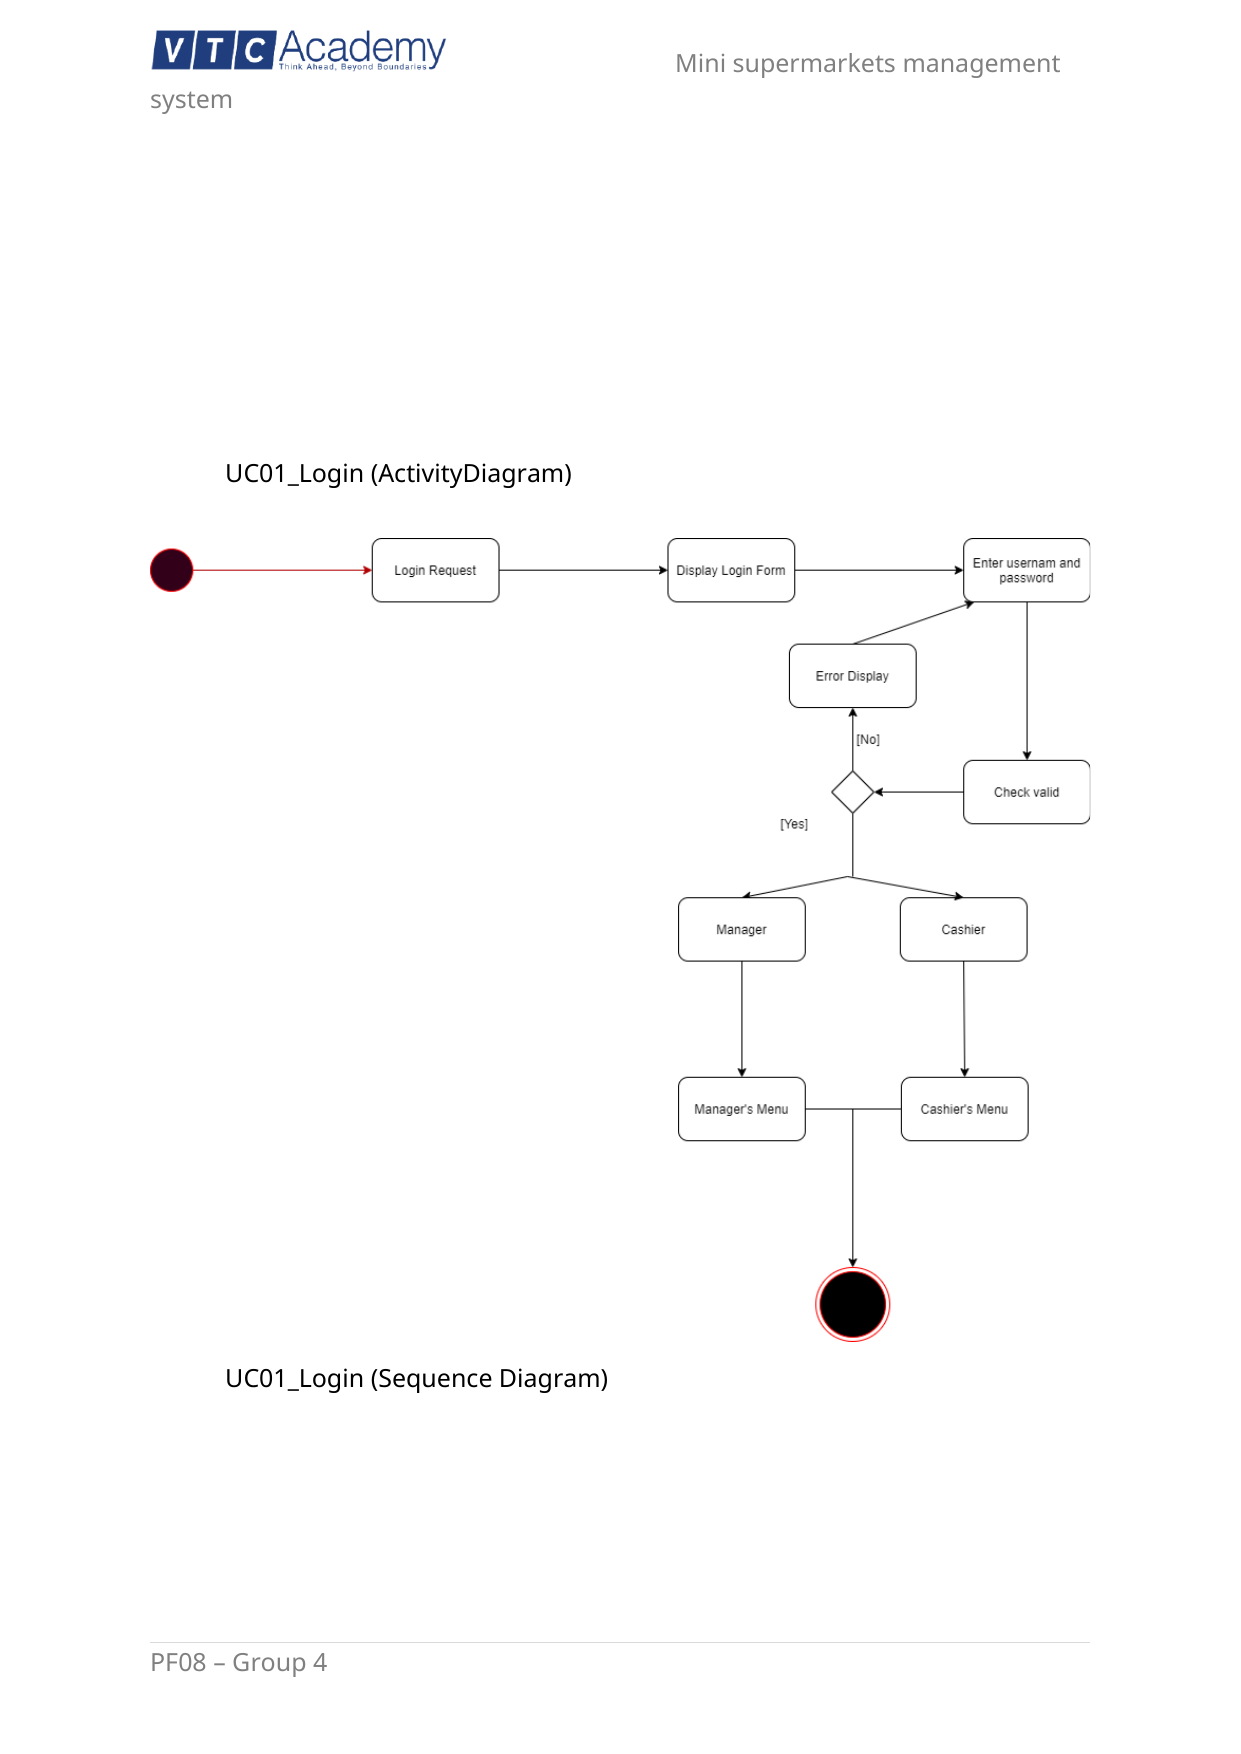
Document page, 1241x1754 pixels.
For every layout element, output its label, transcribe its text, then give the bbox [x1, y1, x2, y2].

text UC01_Login (ActivityDiagram) [150, 455, 1090, 520]
text UC01_Login (Sequence Diagram) [150, 1360, 1090, 1394]
picture [150, 30, 448, 72]
picture [150, 538, 1091, 1342]
